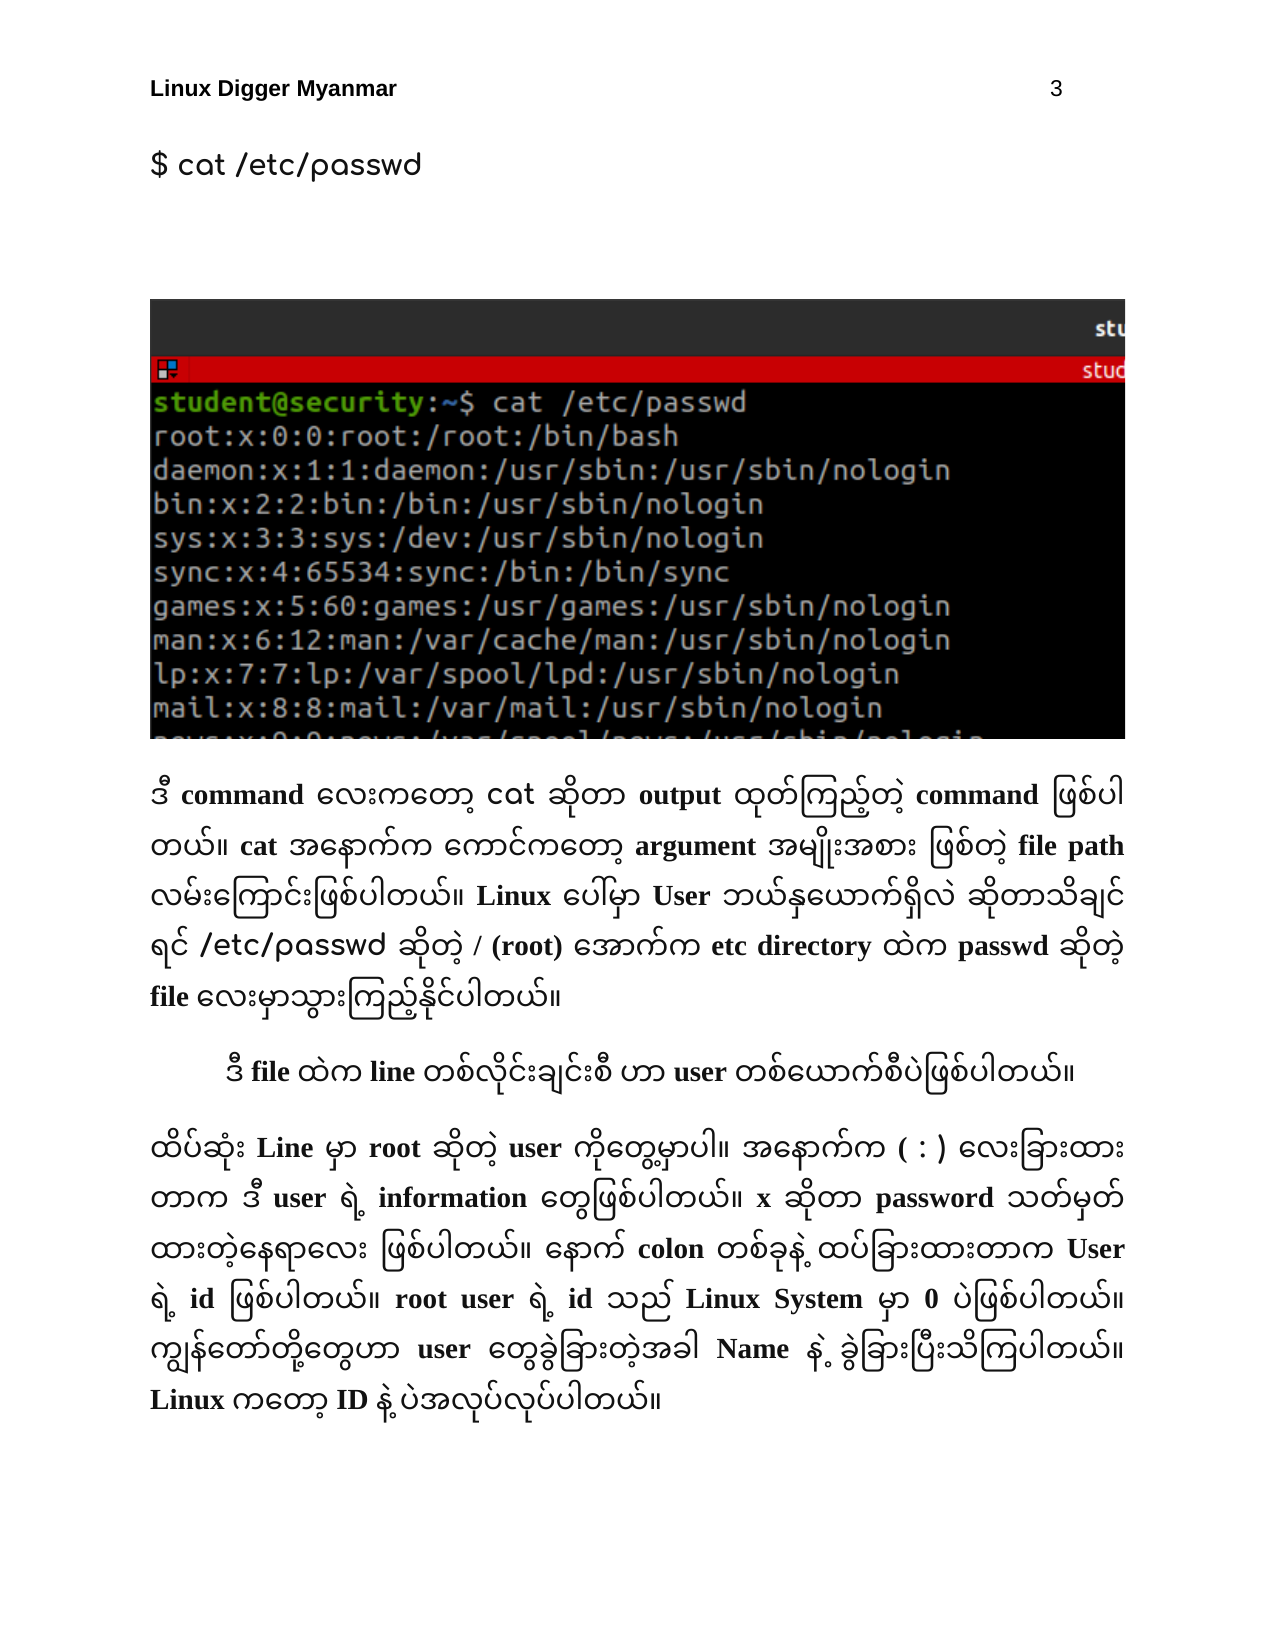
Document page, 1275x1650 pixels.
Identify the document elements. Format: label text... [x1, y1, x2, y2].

text ထိပ်ဆုံး Line မှာ root ဆိုတဲ့ user ကိုတွေ့မှာပါ။ အနောက်က ( : ) လေးခြားထားတာက ဒီ user ရဲ့ information တွေဖြစ်ပါတယ်။ x ဆိုတာ password သတ်မှတ်ထားတဲ့နေရာလေး ဖြစ်ပါတယ်။ နောက် colon တစ်ခုနဲ့ ထပ်ခြားထားတာက User ရဲ့ id ဖြစ်ပါတယ်။ root user ရဲ့ id သည် Linux System မှာ 0 ပဲဖြစ်ပါတယ်။ ကျွန်တော်တို့တွေဟာ user တွေခွဲခြားတဲ့အခါ Name နဲ့ ခွဲခြားပြီးသိကြပါတယ်။ Linux ကတော့ ID နဲ့ ပဲအလုပ်လုပ်ပါတယ်။ [150, 1130, 1125, 1415]
text $ cat /etc/passwd [150, 150, 1125, 182]
text ဒီ file ထဲက line တစ်လိုင်းချင်းစီ ဟာ user တစ်ယောက်စီပဲဖြစ်ပါတယ်။ [928, 1054, 1125, 1088]
text ဒီ file ထဲက line တစ်လိုင်းချင်းစီ ဟာ user တစ်ယောက်စီပဲဖြစ်ပါတယ်။ [150, 1054, 926, 1088]
text ဒီ command လေးကတော့ cat ဆိုတာ output ထုတ်ကြည့်တဲ့ command ဖြစ်ပါတယ်။ cat အနောက်က ကောင်ကတော့ argument အမျိုးအစား ဖြစ်တဲ့ file path လမ်းကြောင်းဖြစ်ပါတယ်။ Linux ပေါ်မှာ User ဘယ်နှယောက်ရှိလဲ ဆိုတာသိချင်ရင် /etc/passwd ဆိုတဲ့ / (root) အောက်က etc directory ထဲက passwd ဆိုတဲ့ file လေးမှာသွားကြည့်နိုင်ပါတယ်။ [150, 777, 1125, 1013]
picture [150, 299, 1125, 739]
